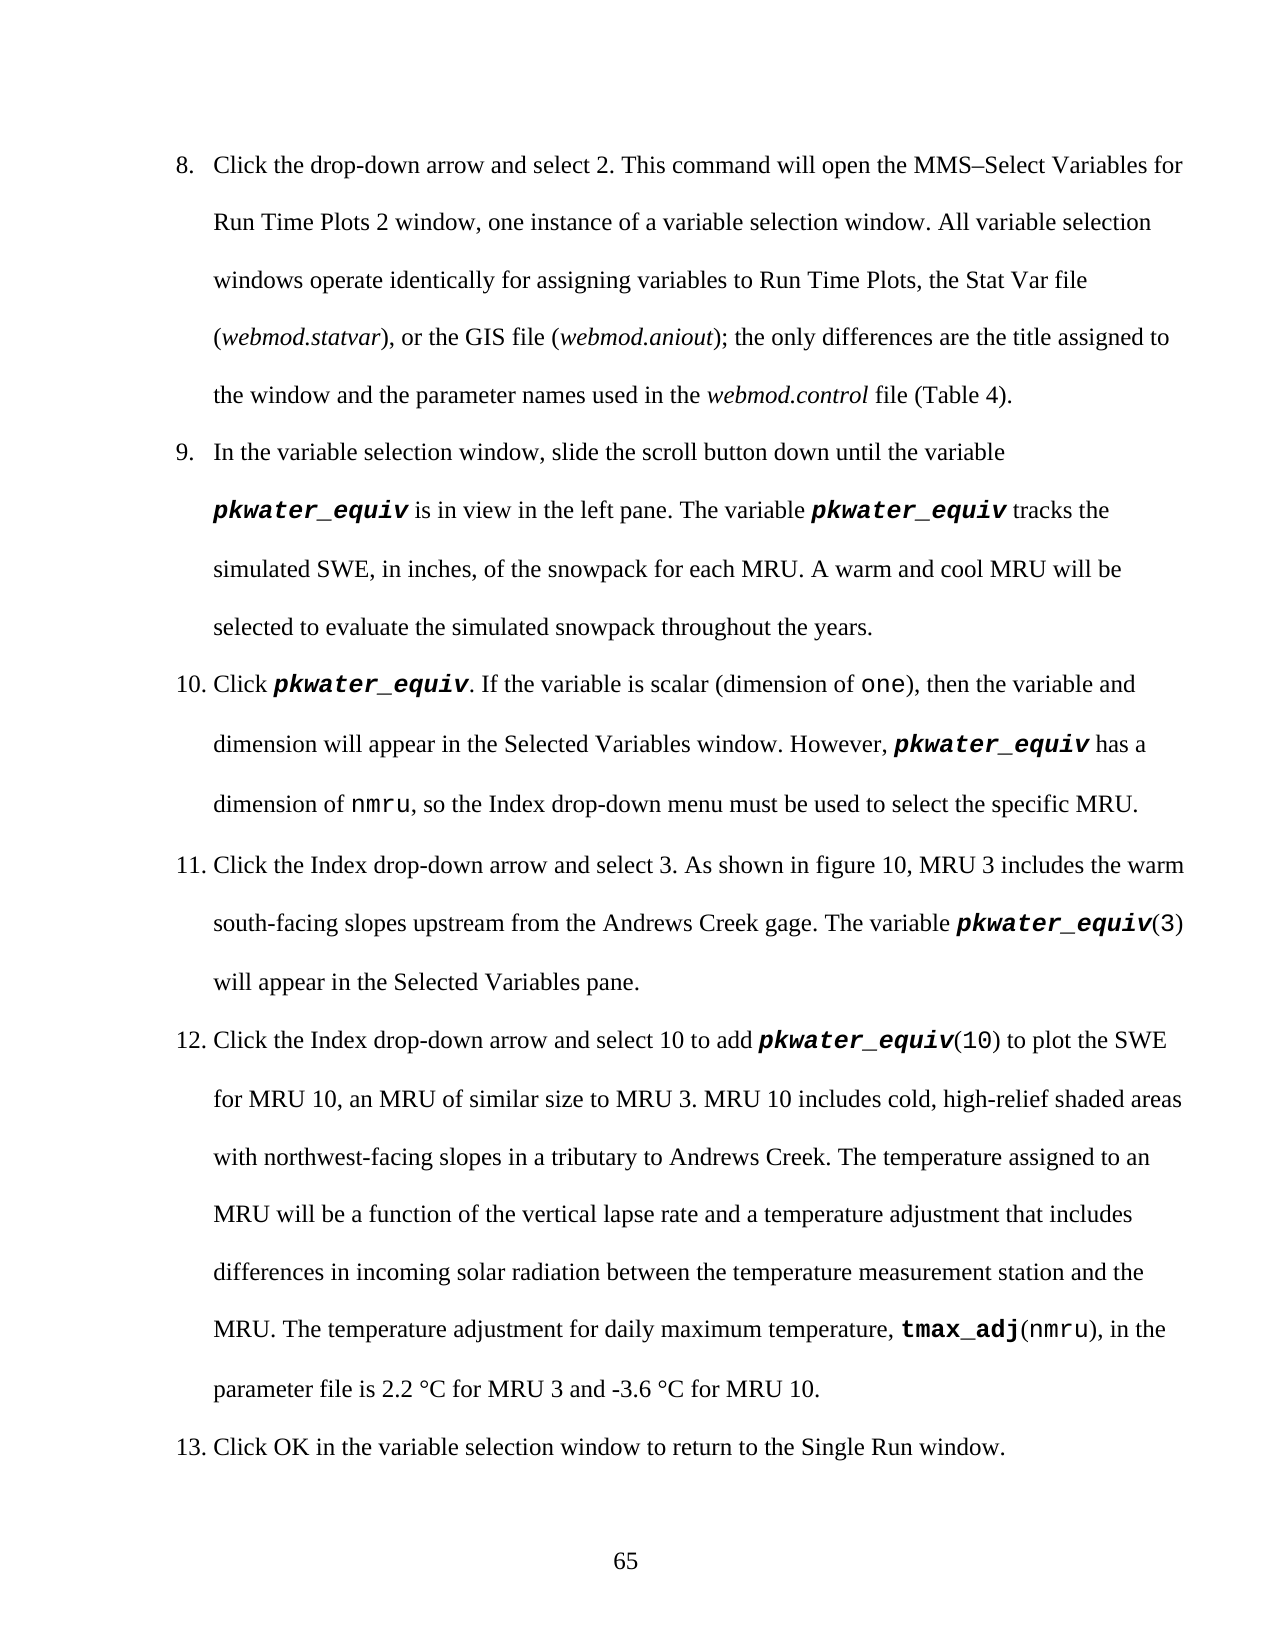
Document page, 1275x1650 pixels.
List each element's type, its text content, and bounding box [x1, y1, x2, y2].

list Click pkwater_equiv. If the variable is scalar (dimension of one), then the variable and dimension will appear in the Selected Variables window. However, pkwater_equiv has a dimension of nmru, so the Index drop-down menu must be used to select the specific MRU. [176, 669, 1185, 819]
list Click OK in the variable selection window to return to the Single Run window. [176, 1432, 1185, 1460]
list Click the Index drop-down arrow and select 10 to add pkwater_equiv(10) to plot the SWE for MRU 10, an MRU of similar size to MRU 3. MRU 10 includes cold, high-relief shaded areas with northwest-facing slopes in a tributary to Andrews Creek. The temperature assigned to an MRU will be a function of the vertical lapse rate and a temperature adjustment that includes differences in incoming solar radiation between the temperature measurement station and the MRU. The temperature adjustment for daily maximum temperature, tmax_adj(nmru), in the parameter file is 2.2 °C for MRU 3 and -3.6 °C for MRU 10. [176, 1025, 1185, 1403]
list Click the drop-down arrow and select 2. This command will open the MMS–Select Variables for Run Time Plots 2 window, one instance of a variable selection window. All variable selection windows operate identically for assigning variables to Run Time Plots, the Stat Var file (webmod.statvar), or the GIS file (webmod.aniout); the only differences are the title assigned to the window and the parameter names used in the webmod.control file (Table 4). [176, 150, 1185, 409]
list In the variable selection window, slide the scroll button down until the variable pkwater_equiv is in view in the left pane. The variable pkwater_equiv tracks the simulated SWE, in inches, of the snowpack for each MRU. A warm and cool MRU will be selected to evaluate the simulated snowpack throughout the years. [176, 437, 1185, 641]
list Click the Index drop-down arrow and select 3. As shown in figure 10, MRU 3 includes the warm south-facing slopes upstream from the Andrews Creek gage. The variable pkwater_equiv(3) will appear in the Selected Variables pane. [176, 850, 1185, 996]
